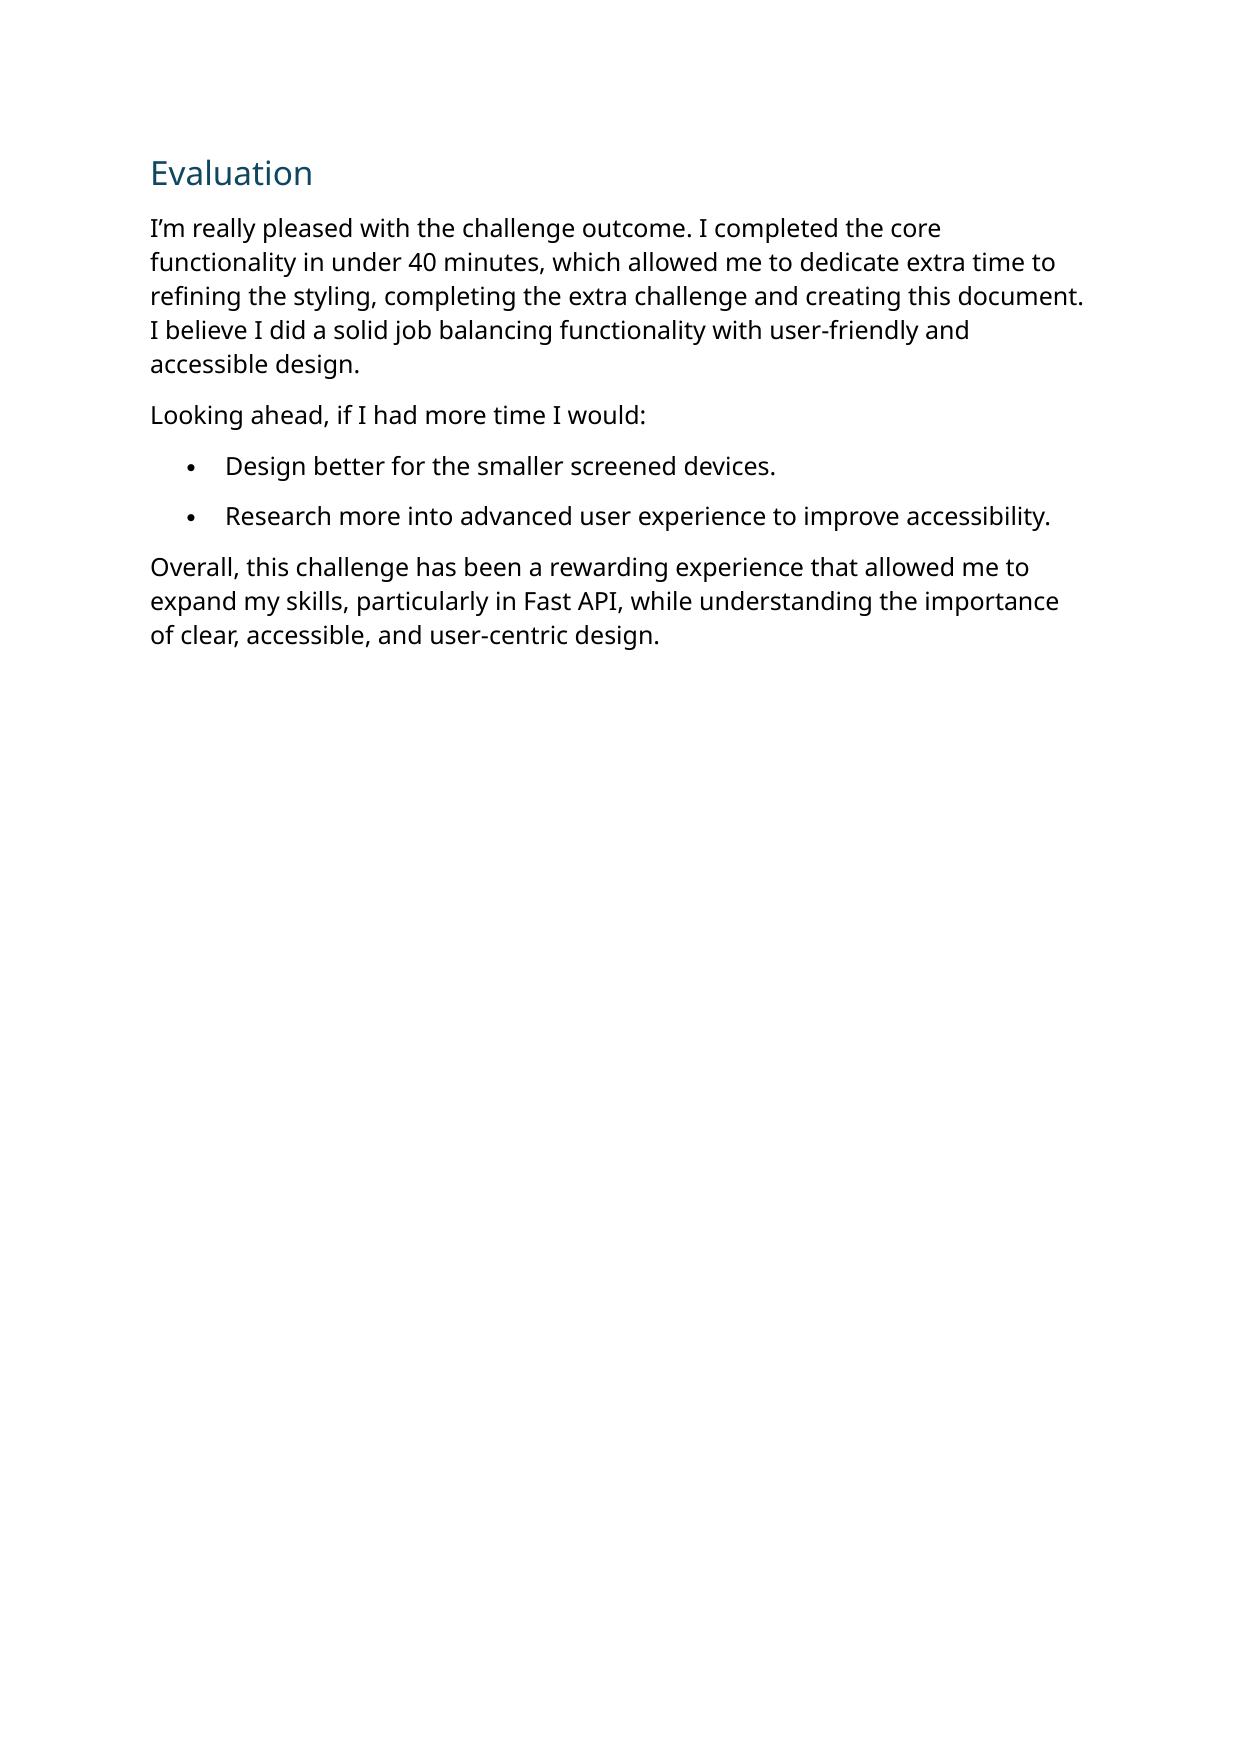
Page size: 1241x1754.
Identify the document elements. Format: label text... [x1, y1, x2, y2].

text Looking ahead, if I had more time I would: [150, 397, 1090, 432]
text Overall, this challenge has been a rewarding experience that allowed me to expand my skills, particularly in Fast API, while understanding the importance of clear, accessible, and user-centric design. [150, 550, 1090, 652]
list Research more into advanced user experience to improve accessibility. [187, 499, 1090, 533]
subtitle Evaluation [150, 150, 1090, 195]
text I’m really pleased with the challenge outcome. I completed the core functionality in under 40 minutes, which allowed me to dedicate extra time to refining the styling, completing the extra challenge and creating this document. I believe I did a solid job balancing functionality with user-friendly and accessible design. [150, 211, 1090, 381]
list Design better for the smaller screened devices. [187, 448, 1090, 482]
